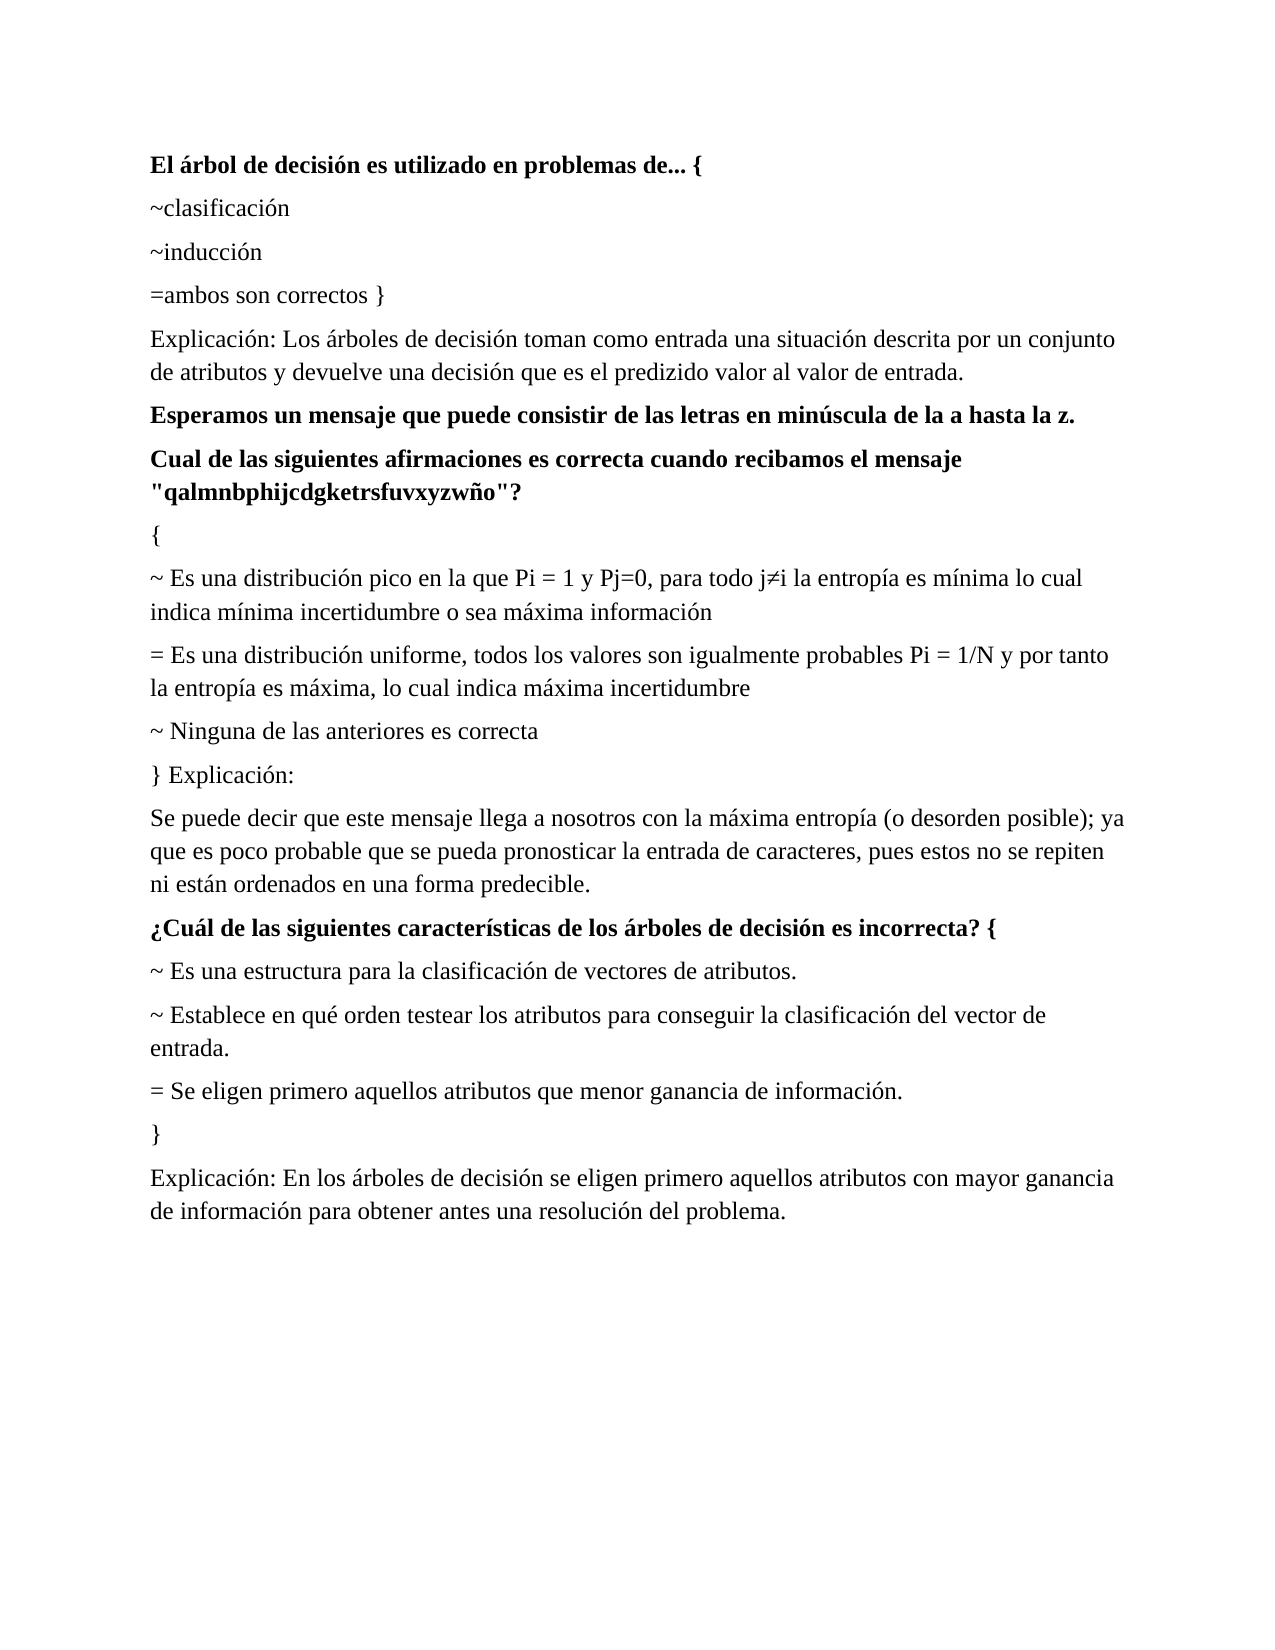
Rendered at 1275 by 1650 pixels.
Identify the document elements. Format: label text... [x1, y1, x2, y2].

text ~inducción [150, 237, 1125, 266]
text Cual de las siguientes afirmaciones es correcta cuando recibamos el mensaje "qalmnbphijcdgketrsfuvxyzwño"? [150, 444, 1125, 505]
text ~clasificación [150, 193, 1125, 222]
text ¿Cuál de las siguientes características de los árboles de decisión es incorrecta? { [150, 913, 1125, 942]
text } [150, 1119, 1125, 1148]
text Esperamos un mensaje que puede consistir de las letras en minúscula de la a hasta la z. [150, 400, 1125, 429]
text El árbol de decisión es utilizado en problemas de... { [150, 150, 1125, 179]
text ~ Es una estructura para la clasificación de vectores de atributos. [150, 956, 1125, 985]
text Explicación: En los árboles de decisión se eligen primero aquellos atributos con mayor ganancia de información para obtener antes una resolución del problema. [150, 1163, 1125, 1225]
text ~ Ninguna de las anteriores es correcta [150, 716, 1125, 745]
text =ambos son correctos } [150, 280, 1125, 309]
text ~ Establece en qué orden testear los atributos para conseguir la clasificación del vector de entrada. [150, 1000, 1125, 1061]
text } Explicación: [150, 760, 1125, 789]
text Se puede decir que este mensaje llega a nosotros con la máxima entropía (o desorden posible); ya que es poco probable que se pueda pronosticar la entrada de caracteres, pues estos no se repiten ni están ordenados en una forma predecible. [150, 803, 1125, 898]
text Explicación: Los árboles de decisión toman como entrada una situación descrita por un conjunto de atributos y devuelve una decisión que es el predizido valor al valor de entrada. [150, 324, 1125, 386]
text { [150, 520, 1125, 549]
text = Es una distribución uniforme, todos los valores son igualmente probables Pi = 1/N y por tanto la entropía es máxima, lo cual indica máxima incertidumbre [150, 640, 1125, 702]
text = Se eligen primero aquellos atributos que menor ganancia de información. [150, 1076, 1125, 1105]
text ~ Es una distribución pico en la que Pi = 1 y Pj=0, para todo j≠i la entropía es mínima lo cual indica mínima incertidumbre o sea máxima información [150, 563, 1125, 625]
